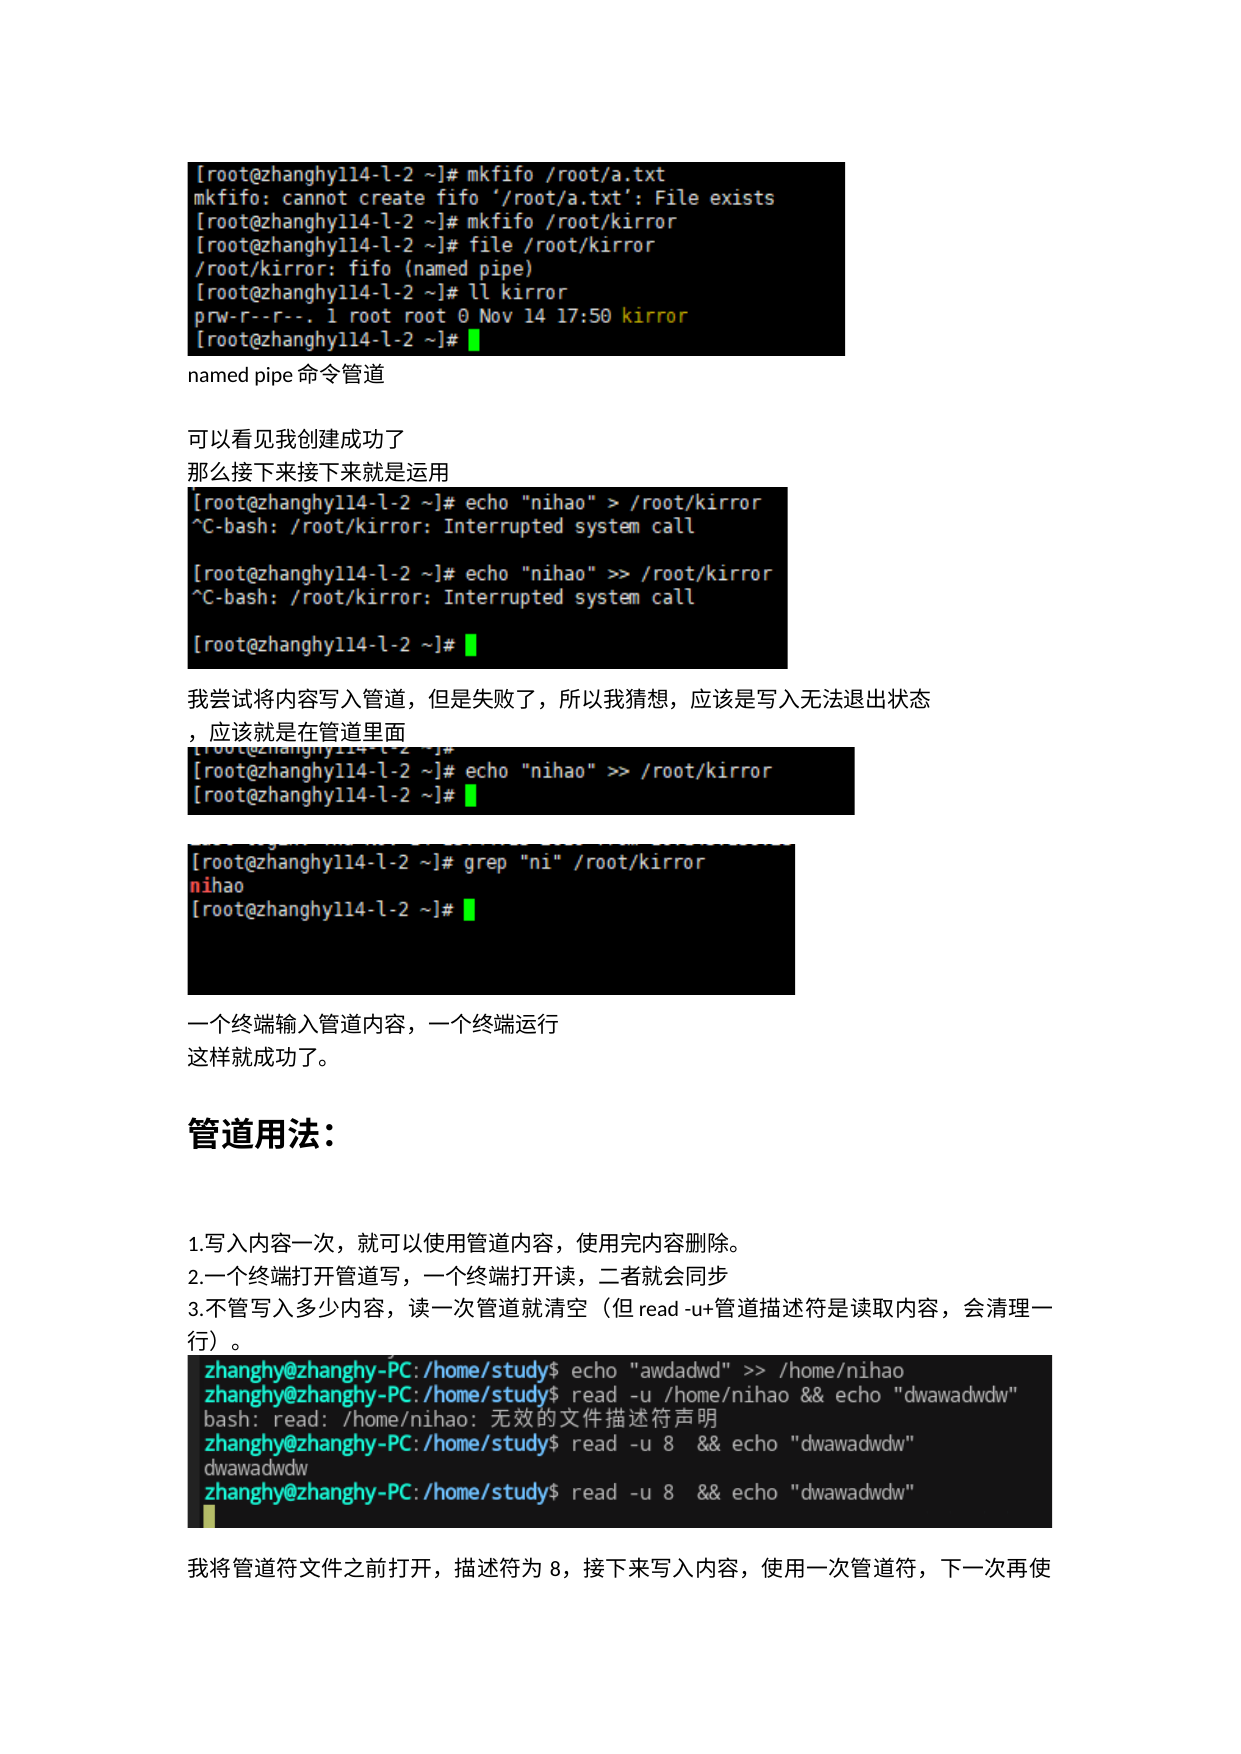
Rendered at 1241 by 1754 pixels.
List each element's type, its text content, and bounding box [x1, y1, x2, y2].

text 可以看见我创建成功了 [187, 422, 1053, 454]
text 1.写入内容一次，就可以使用管道内容，使用完内容删除。 [187, 1226, 1053, 1258]
picture [187, 844, 796, 995]
text 2.一个终端打开管道写，一个终端打开读，二者就会同步 [187, 1258, 1053, 1291]
picture [187, 162, 846, 356]
picture [187, 487, 788, 669]
text 这样就成功了。 [187, 1039, 1053, 1072]
subtitle 管道用法： [187, 1099, 1053, 1164]
text 3.不管写入多少内容，读一次管道就清空（但read -u+管道描述符是读取内容，会清理一行）。 [187, 1291, 1053, 1355]
text named pipe命令管道 [187, 357, 1053, 389]
text ，应该就是在管道里面 [187, 714, 1053, 747]
picture [187, 747, 855, 815]
text 我尝试将内容写入管道，但是失败了，所以我猜想，应该是写入无法退出状态 [187, 682, 1053, 714]
text 一个终端输入管道内容，一个终端运行 [187, 1007, 1053, 1039]
text 那么接下来接下来就是运用 [187, 454, 1053, 487]
picture [187, 1355, 1053, 1528]
text 我将管道符文件之前打开，描述符为8，接下来写入内容，使用一次管道符，下一次再使用就失效了。 [187, 1551, 1053, 1583]
